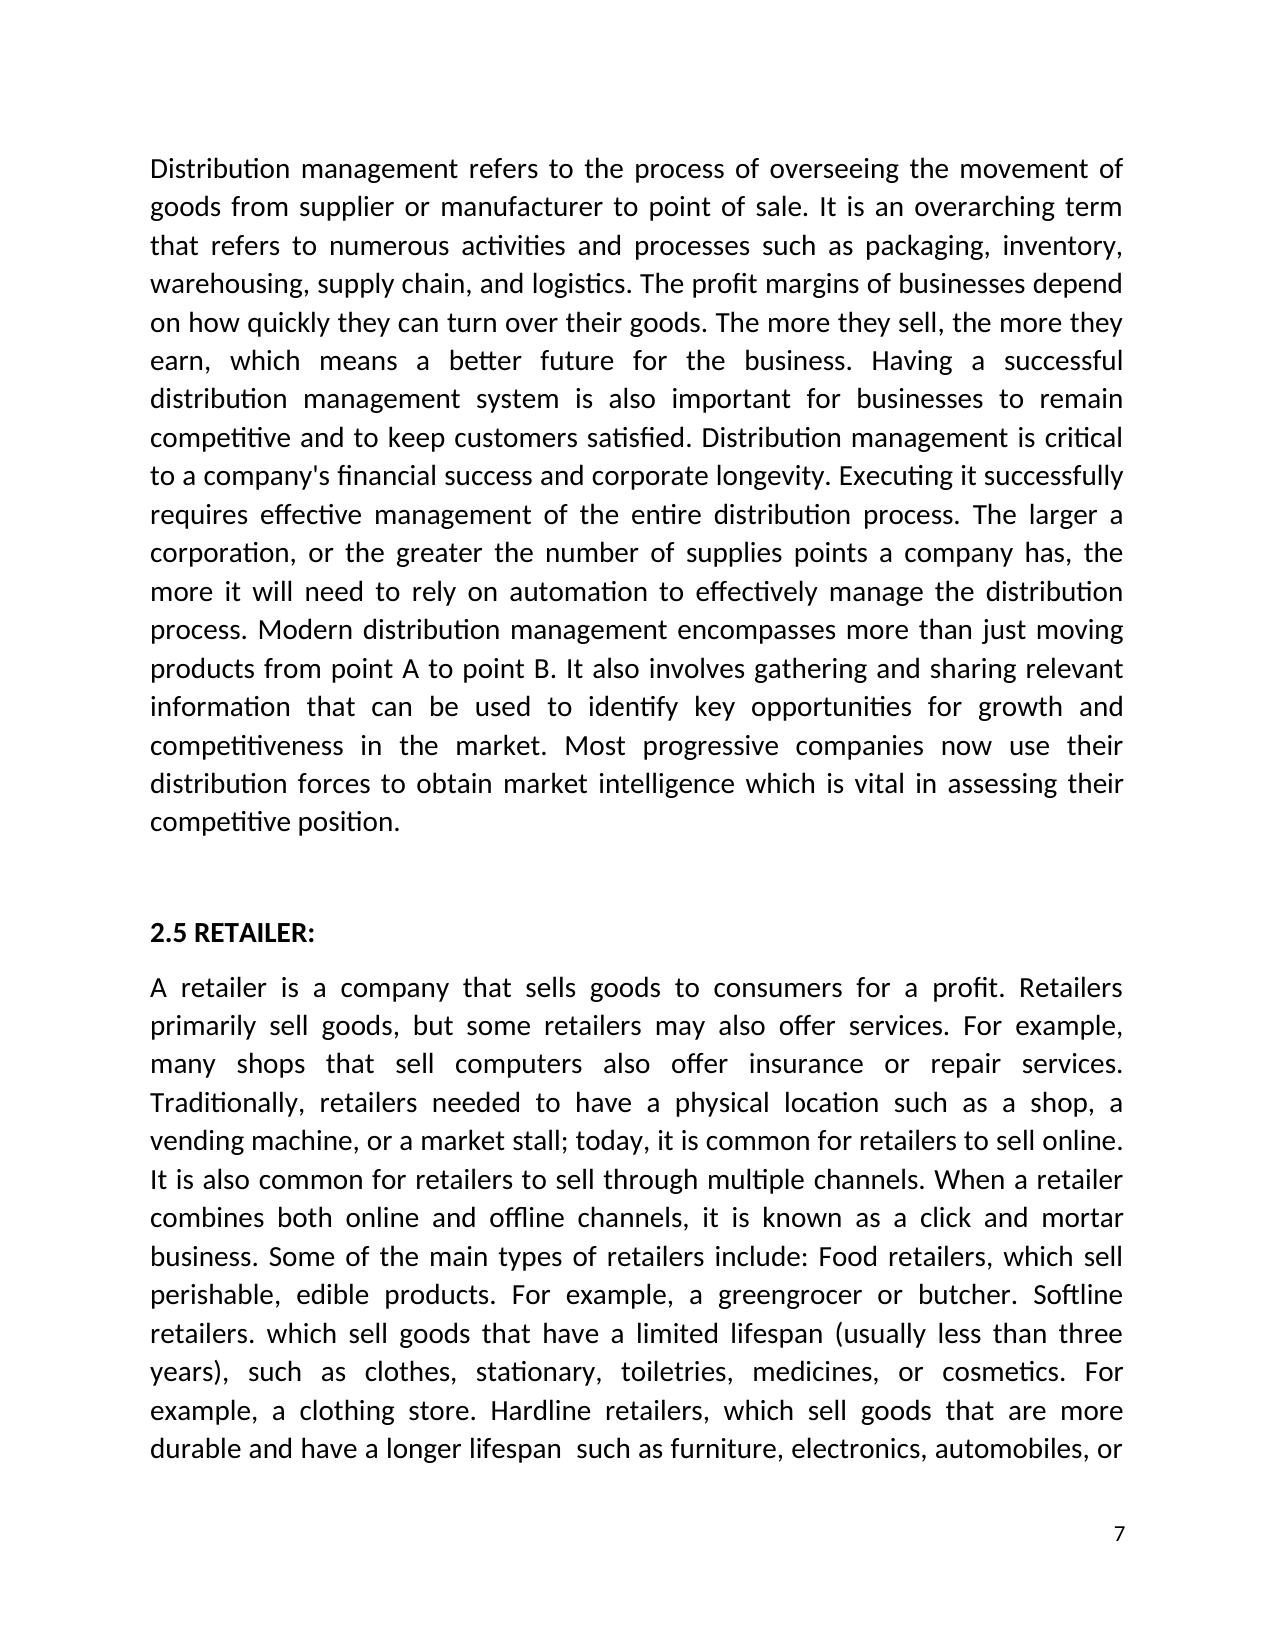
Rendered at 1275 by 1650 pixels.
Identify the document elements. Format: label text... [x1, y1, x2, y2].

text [150, 969, 1125, 1466]
text Distribution management refers to the process of overseeing the movement of goods from supplier or manufacturer to point of sale. It is an overarching term that refers to numerous activities and processes such as packaging, inventory, warehousing, supply chain, and logistics. The profit margins of businesses depend on how quickly they can turn over their goods. The more they sell, the more they earn, which means a better future for the business. Having a successful distribution management system is also important for businesses to remain competitive and to keep customers satisfied. Distribution management is critical to a company's financial success and corporate longevity. Executing it successfully requires effective management of the entire distribution process. The larger a corporation, or the greater the number of supplies points a company has, the more it will need to rely on automation to effectively manage the distribution process. Modern distribution management encompasses more than just moving products from point A to point B. It also involves gathering and sharing relevant information that can be used to identify key opportunities for growth and competitiveness in the market. Most progressive companies now use their distribution forces to obtain market intelligence which is vital in assessing their competitive position. [150, 150, 1125, 839]
text 2.5 RETAILER: [150, 914, 1125, 949]
